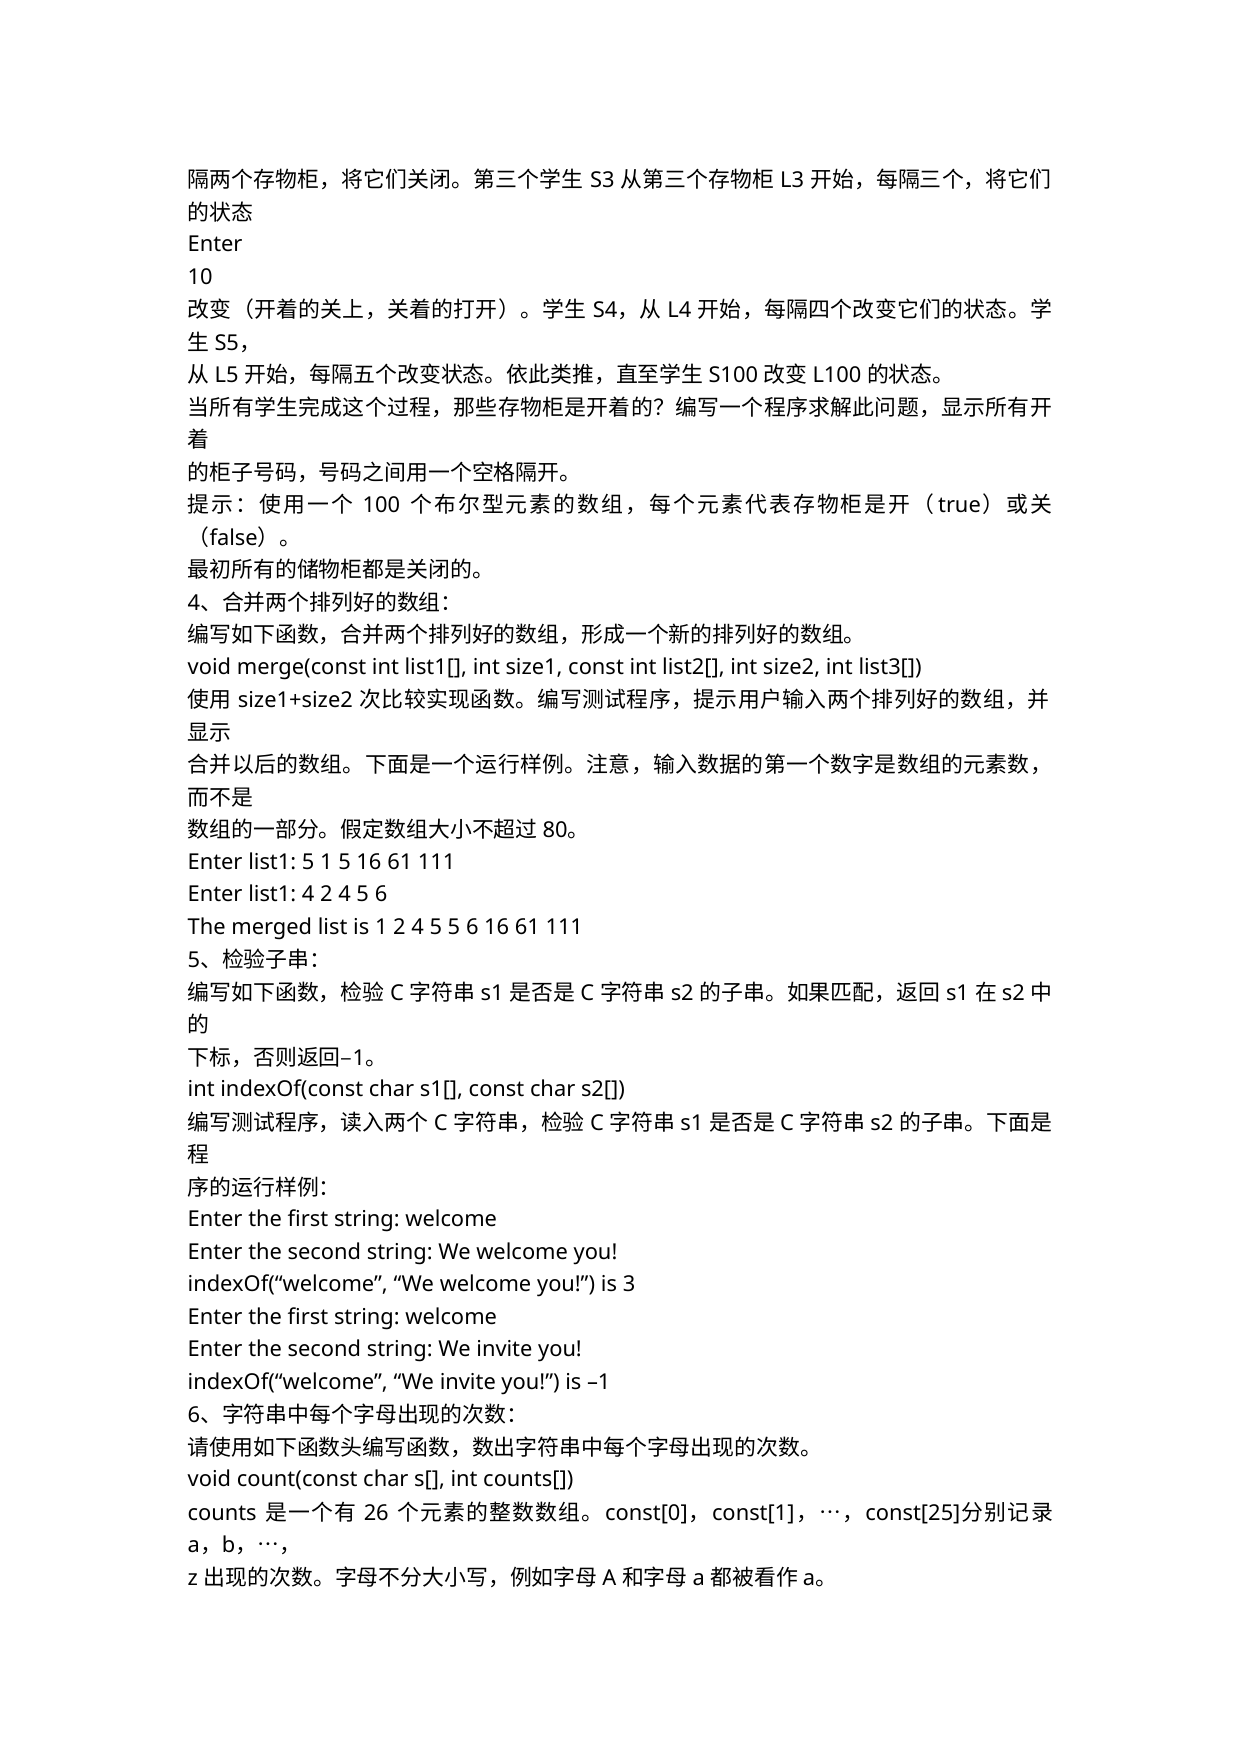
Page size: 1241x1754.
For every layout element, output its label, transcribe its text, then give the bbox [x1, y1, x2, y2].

text 最初所有的储物柜都是关闭的。 [187, 552, 1053, 584]
text Enter list1: 5 1 5 16 61 111 [187, 844, 1053, 877]
text counts 是一个有 26 个元素的整数数组。const[0]，const[1]，…，const[25]分别记录 a，b，…， [187, 1494, 1053, 1559]
text Enter the second string: We welcome you! [187, 1234, 1053, 1267]
text Enter list1: 4 2 4 5 6 [187, 877, 1053, 909]
text z 出现的次数。字母不分大小写，例如字母 A 和字母 a 都被看作 a。 [187, 1559, 1053, 1592]
text 下标，否则返回–1。 [187, 1039, 1053, 1072]
text 当所有学生完成这个过程，那些存物柜是开着的？编写一个程序求解此问题，显示所有开着 [187, 389, 1053, 454]
text 编写如下函数，合并两个排列好的数组，形成一个新的排列好的数组。 [187, 617, 1053, 649]
text Enter the second string: We invite you! [187, 1332, 1053, 1364]
text 的柜子号码，号码之间用一个空格隔开。 [187, 454, 1053, 487]
text 隔两个存物柜，将它们关闭。第三个学生 S3 从第三个存物柜 L3 开始，每隔三个，将它们的状态 [187, 162, 1053, 227]
text 编写如下函数，检验 C 字符串 s1 是否是 C 字符串 s2 的子串。如果匹配，返回 s1 在 s2 中的 [187, 974, 1053, 1039]
text int indexOf(const char s1[], const char s2[]) [187, 1072, 1053, 1104]
text 使用 size1+size2 次比较实现函数。编写测试程序，提示用户输入两个排列好的数组，并显示 [187, 682, 1053, 747]
text 序的运行样例： [187, 1169, 1053, 1202]
text 10 [187, 259, 1053, 292]
text The merged list is 1 2 4 5 5 6 16 61 111 [187, 909, 1053, 942]
text 提示：使用一个 100 个布尔型元素的数组，每个元素代表存物柜是开（true）或关（false）。 [187, 487, 1053, 552]
text void merge(const int list1[], int size1, const int list2[], int size2, int list3[]) [187, 649, 1053, 682]
text 4、合并两个排列好的数组： [187, 584, 1053, 617]
text Enter the first string: welcome [187, 1299, 1053, 1332]
text indexOf(“welcome”, “We invite you!”) is –1 [187, 1364, 1053, 1397]
text 5、检验子串： [187, 942, 1053, 974]
text 合并以后的数组。下面是一个运行样例。注意，输入数据的第一个数字是数组的元素数，而不是 [187, 747, 1053, 812]
text 6、字符串中每个字母出现的次数： [187, 1397, 1053, 1429]
text void count(const char s[], int counts[]) [187, 1462, 1053, 1494]
text Enter [187, 227, 1053, 259]
text 改变（开着的关上，关着的打开）。学生 S4，从 L4 开始，每隔四个改变它们的状态。学生 S5， [187, 292, 1053, 357]
text 从 L5 开始，每隔五个改变状态。依此类推，直至学生 S100 改变 L100 的状态。 [187, 357, 1053, 389]
text 数组的一部分。假定数组大小不超过 80。 [187, 812, 1053, 844]
text 请使用如下函数头编写函数，数出字符串中每个字母出现的次数。 [187, 1429, 1053, 1462]
text 编写测试程序，读入两个 C 字符串，检验 C 字符串 s1 是否是 C 字符串 s2 的子串。下面是程 [187, 1104, 1053, 1169]
text indexOf(“welcome”, “We welcome you!”) is 3 [187, 1267, 1053, 1299]
text Enter the first string: welcome [187, 1202, 1053, 1234]
